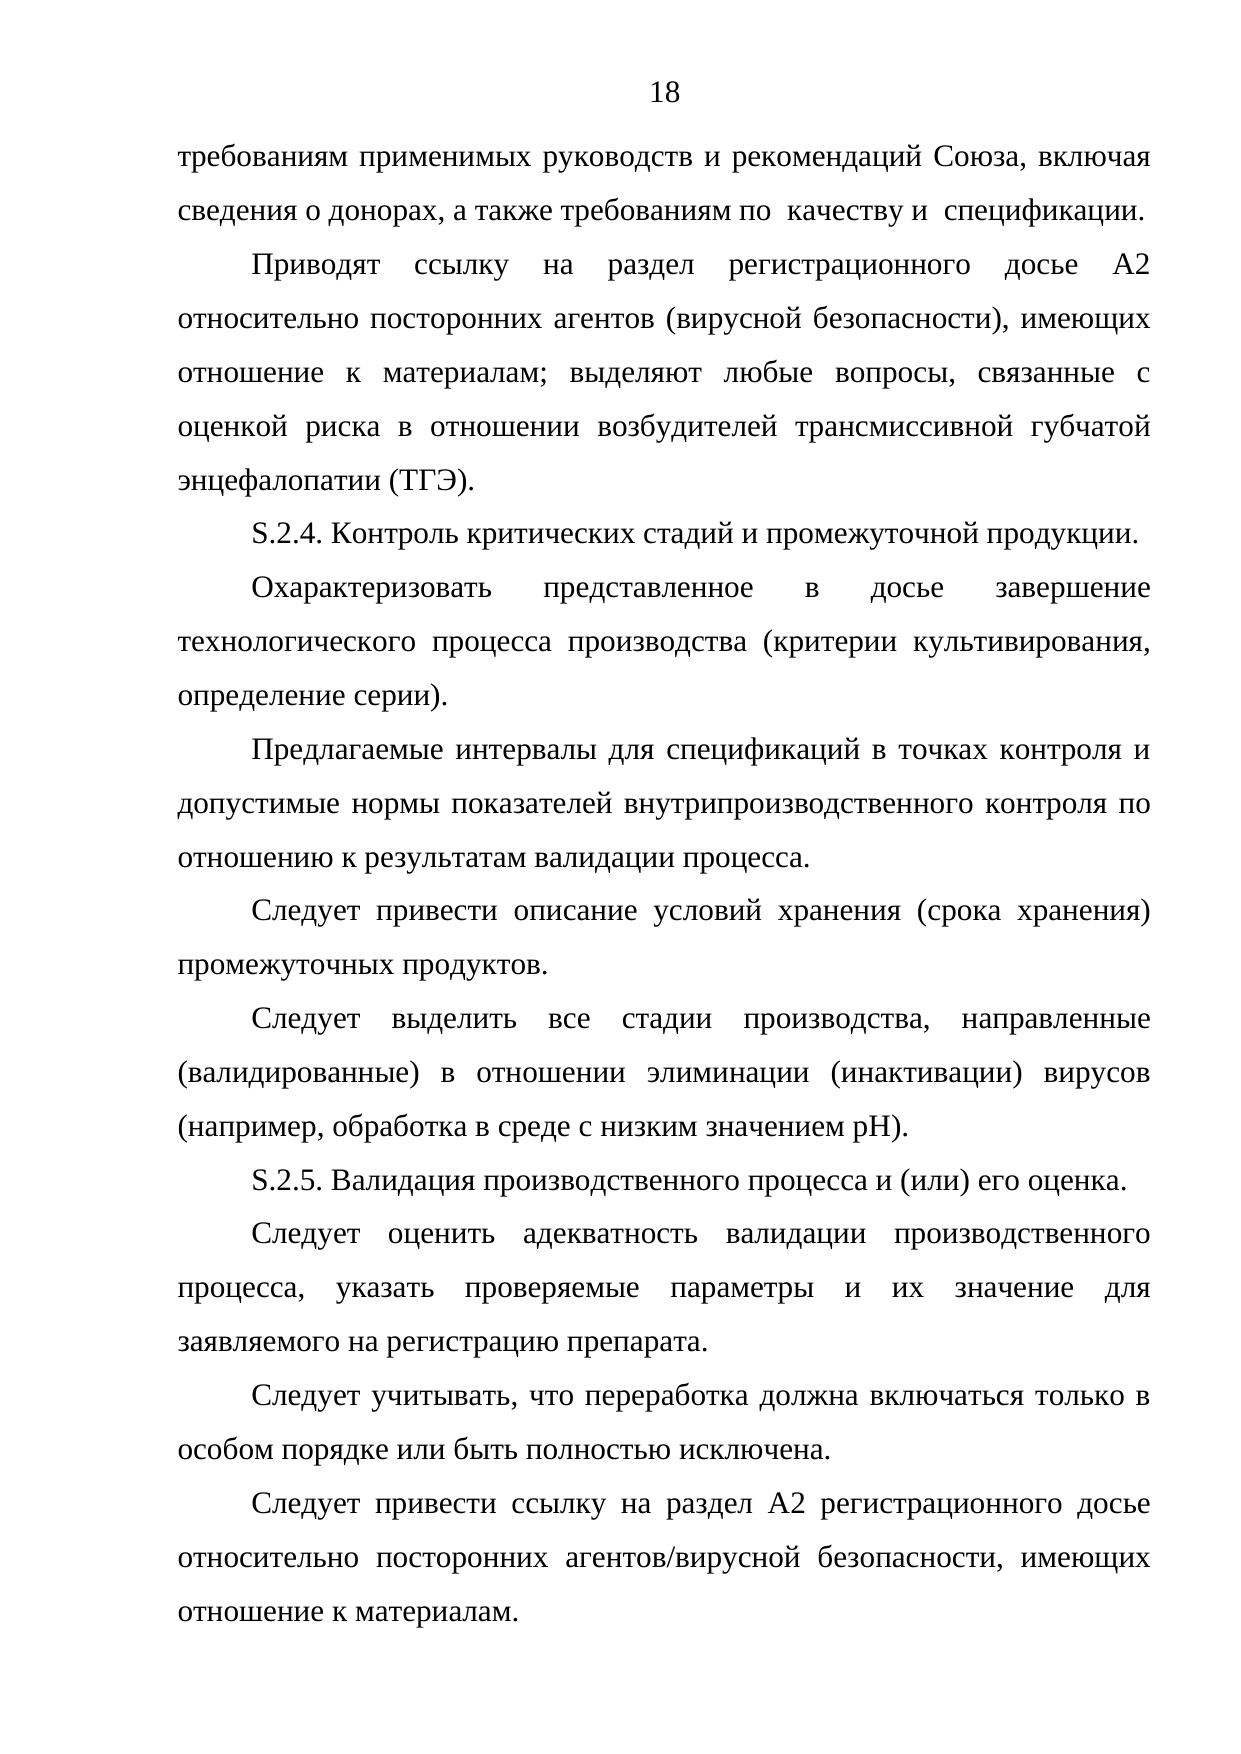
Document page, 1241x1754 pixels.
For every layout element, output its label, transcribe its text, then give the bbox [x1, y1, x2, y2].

list S.2.5. Валидация производственного процесса и (или) его оценка. [177, 1161, 1152, 1197]
text Следует привести описание условий хранения (срока хранения) промежуточных продуктов. [177, 892, 1152, 981]
text Охарактеризовать представленное в досье завершение технологического процесса производства (критерии культивирования, определение серии). [177, 568, 1152, 712]
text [177, 138, 1152, 227]
list S.2.4. Контроль критических стадий и промежуточной продукции. [177, 515, 1152, 551]
text Предлагаемые интервалы для спецификаций в точках контроля и допустимые нормы показателей внутрипроизводственного контроля по отношению к результатам валидации процесса. [177, 730, 1152, 874]
text Следует учитывать, что переработка должна включаться только в особом порядке или быть полностью исключена. [177, 1376, 1152, 1466]
text Следует привести ссылку на раздел А2 регистрационного досье относительно посторонних агентов/вирусной безопасности, имеющих отношение к материалам. [177, 1484, 1152, 1628]
text Следует выделить все стадии производства, направленные (валидированные) в отношении элиминации (инактивации) вирусов (например, обработка в среде с низким значением рН). [177, 999, 1152, 1143]
text Приводят ссылку на раздел регистрационного досье А2 относительно посторонних агентов (вирусной безопасности), имеющих отношение к материалам; выделяют любые вопросы, связанные с оценкой риска в отношении возбудителей трансмиссивной губчатой энцефалопатии (ТГЭ). [177, 245, 1152, 497]
text Следует оценить адекватность валидации производственного процесса, указать проверяемые параметры и их значение для заявляемого на регистрацию препарата. [177, 1215, 1152, 1358]
